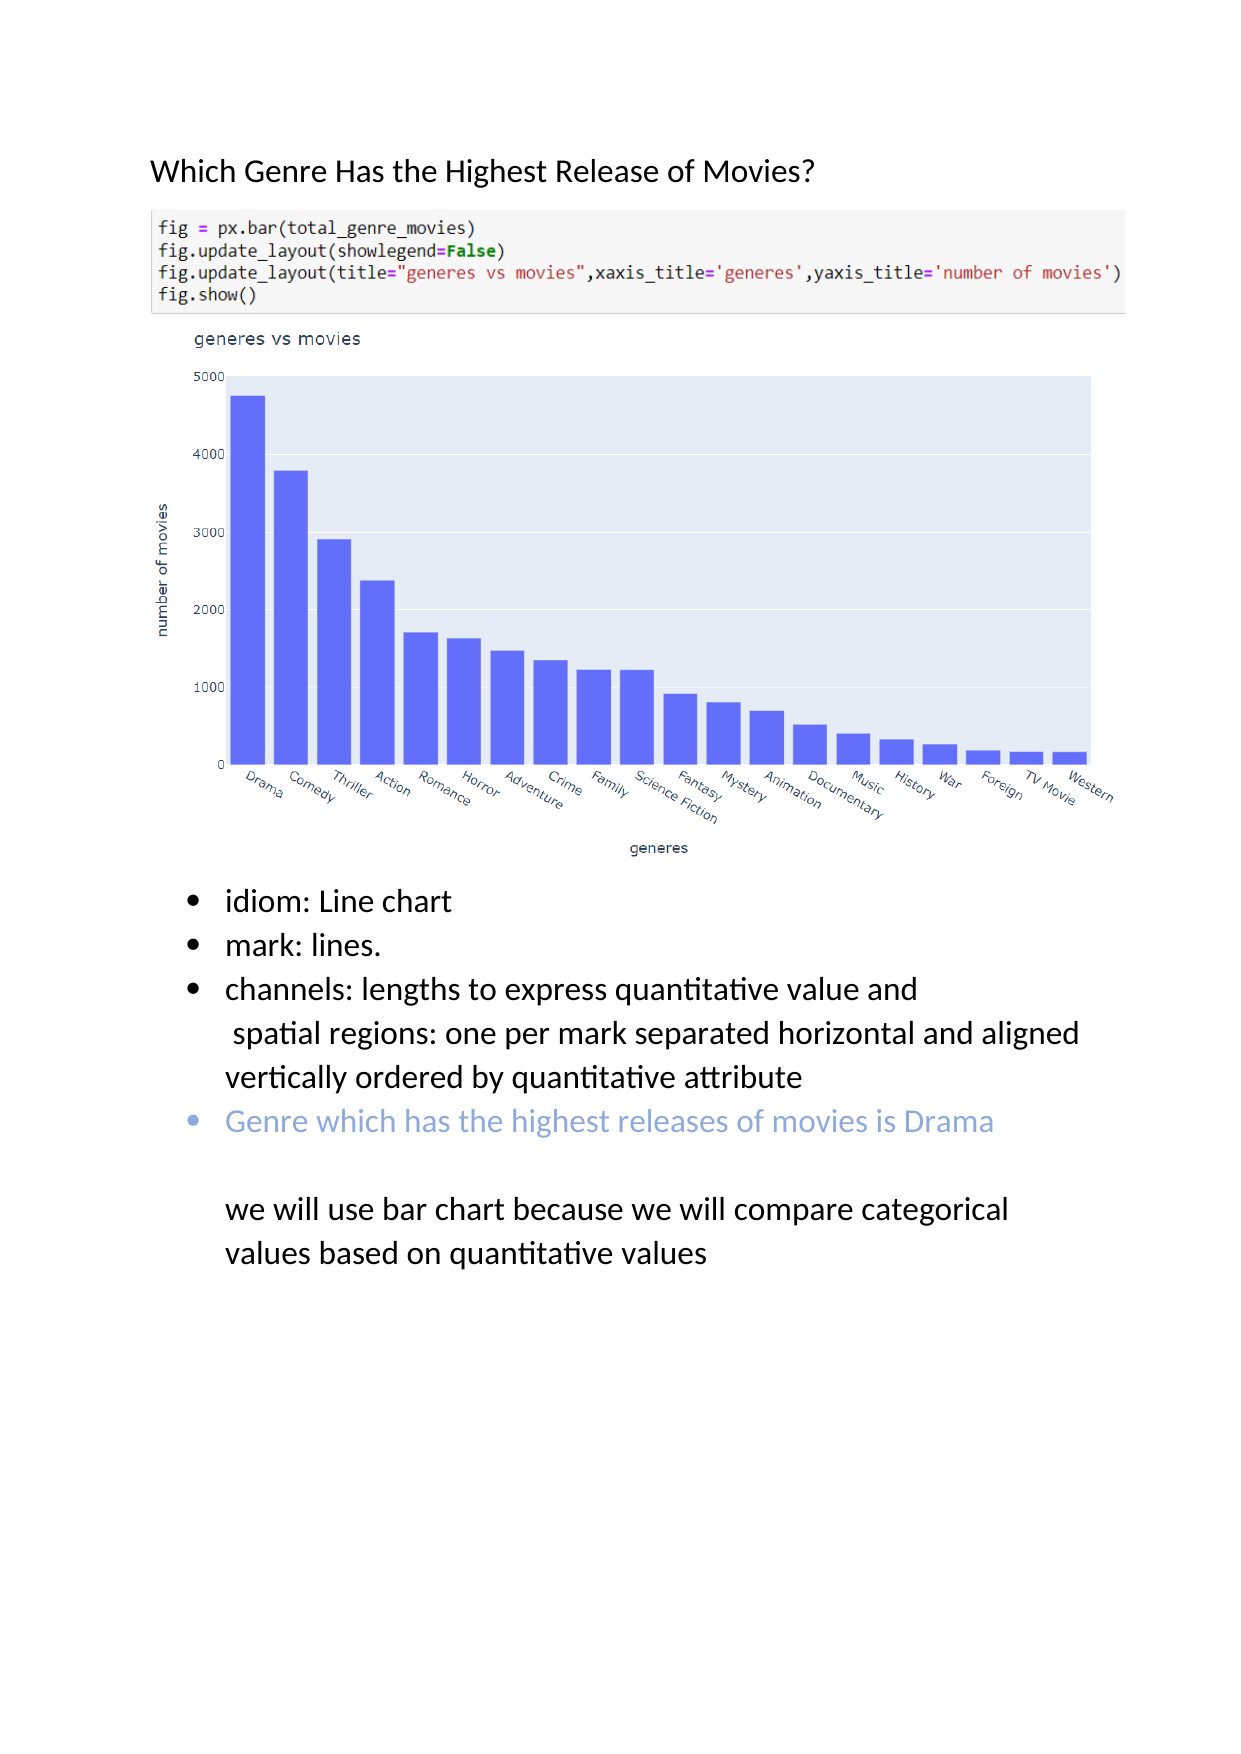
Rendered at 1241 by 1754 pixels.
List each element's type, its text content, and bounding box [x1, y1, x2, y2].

picture [150, 332, 1125, 862]
list channels: lengths to express quantitative value and [187, 968, 1090, 1009]
list idiom: Line chart [187, 880, 1090, 921]
list we will use bar chart because we will compare categorical values based on quantitative values [225, 1188, 1090, 1272]
list spatial regions: one per mark separated horizontal and aligned vertically ordered by quantitative attribute [225, 1012, 1090, 1097]
text Which Genre Has the Highest Release of Movies? [150, 150, 1090, 191]
picture [150, 210, 1125, 314]
list mark: lines. [187, 924, 1090, 965]
list Genre which has the highest releases of movies is Drama [187, 1100, 1090, 1141]
